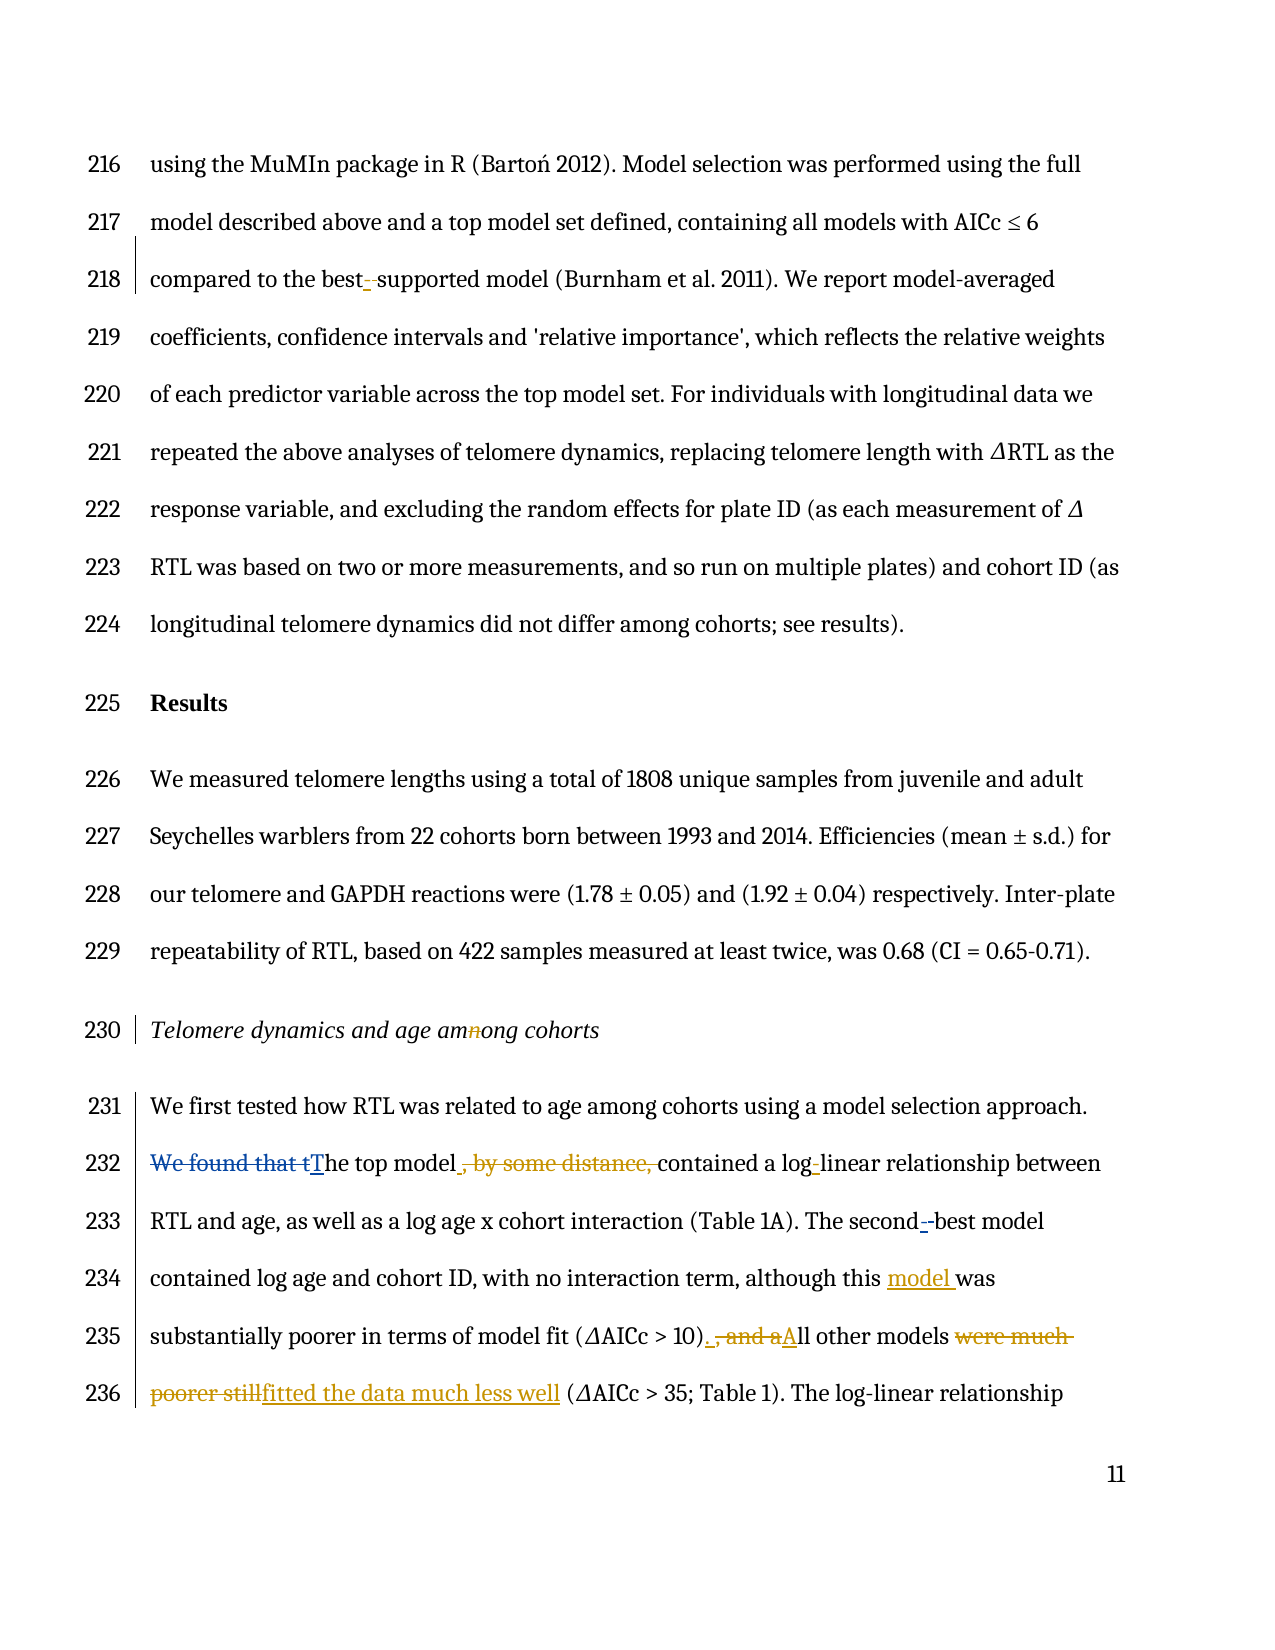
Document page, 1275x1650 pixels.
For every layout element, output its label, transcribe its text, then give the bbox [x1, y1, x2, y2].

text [150, 1092, 1125, 1408]
subtitle Telomere dynamics and age among cohorts [150, 1015, 1125, 1044]
subtitle Results [150, 688, 1125, 717]
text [150, 150, 1125, 639]
text We measured telomere lengths using a total of 1808 unique samples from juvenile and adult Seychelles warblers from 22 cohorts born between 1993 and 2014. Efficiencies (mean s.d.) for our telomere and GAPDH reactions were (1.78 0.05) and (1.92 0.04) respectively. Inter-plate repeatability of RTL, based on 422 samples measured at least twice, was 0.68 (CI = 0.65-0.71). [150, 764, 1125, 966]
